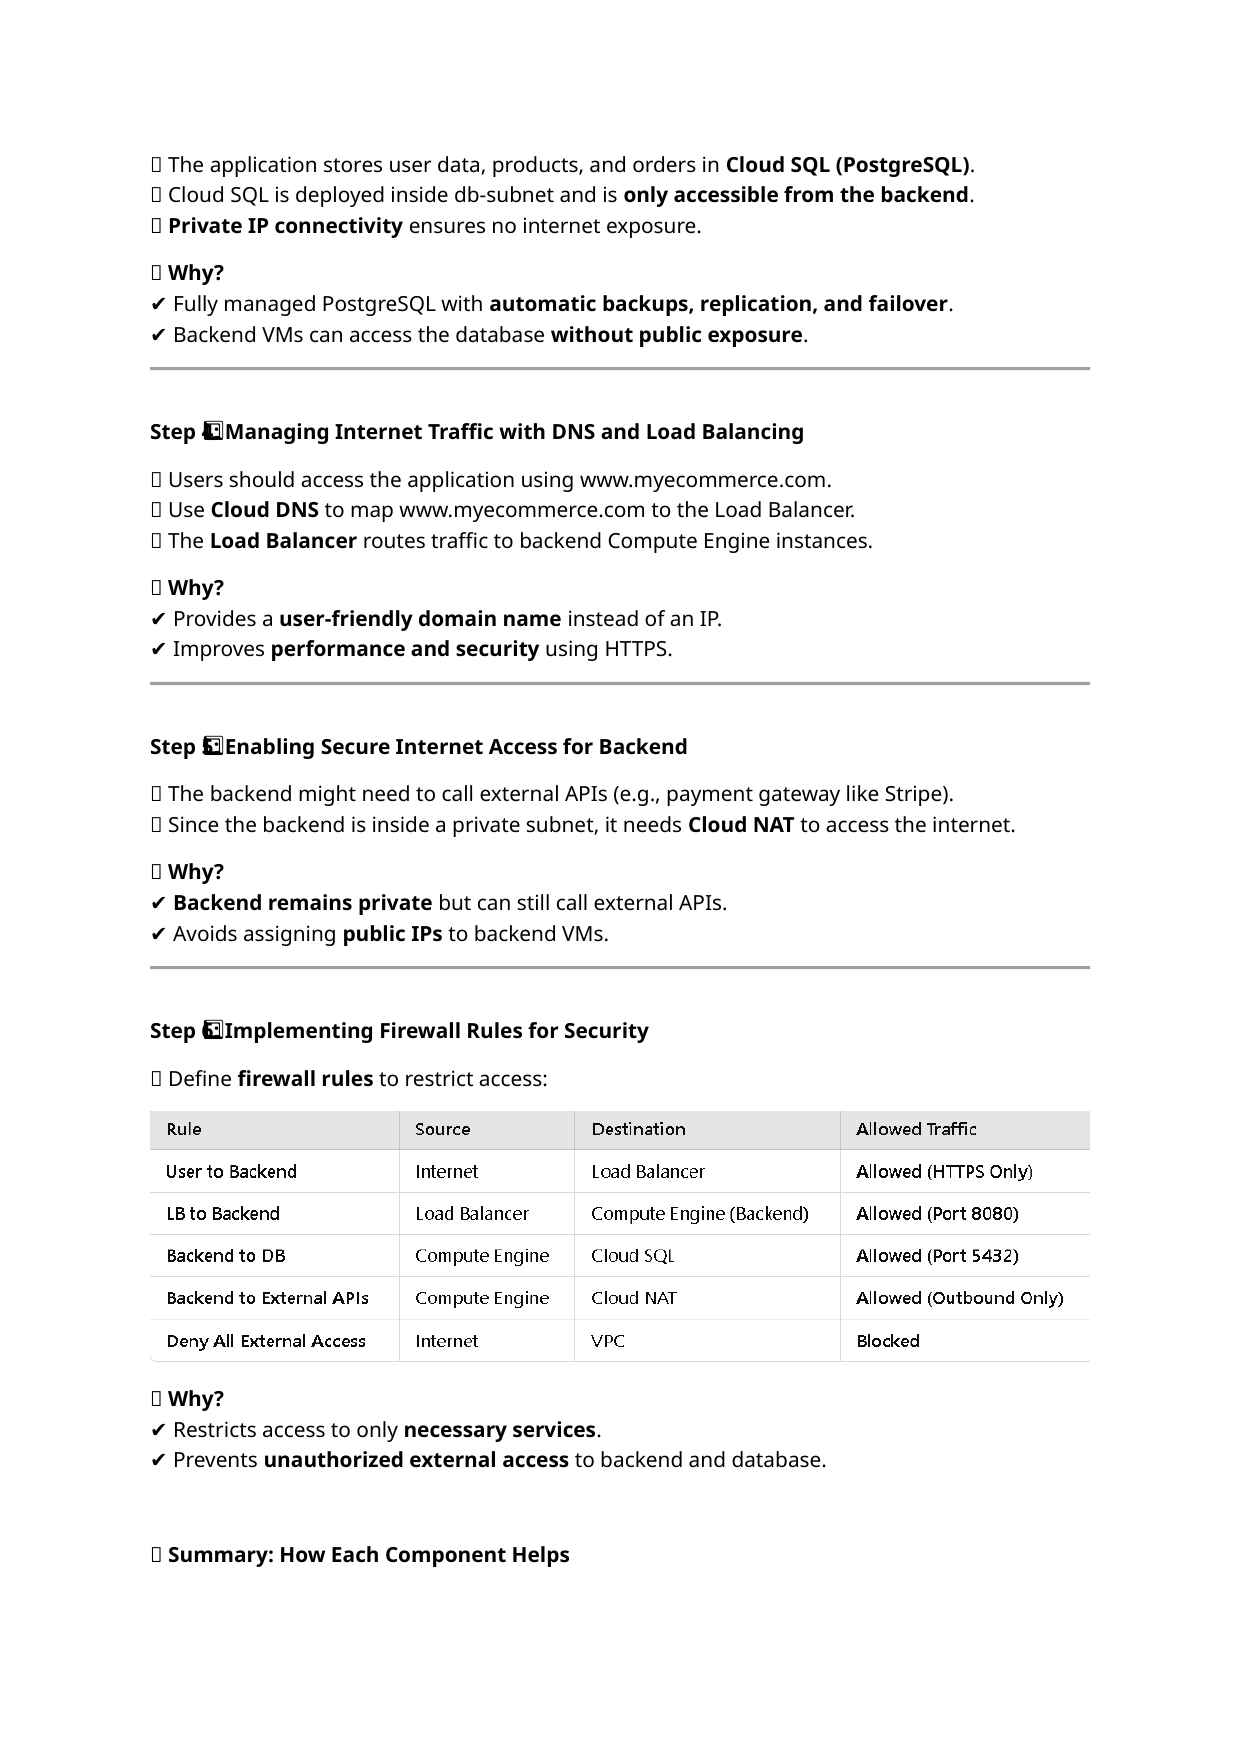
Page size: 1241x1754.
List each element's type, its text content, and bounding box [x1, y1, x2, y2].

text 🔹 Users should access the application using www.myecommerce.com. 🔹 Use Cloud DNS to map www.myecommerce.com to the Load Balancer. 🔹 The Load Balancer routes traffic to backend Compute Engine instances. [150, 465, 1090, 554]
text 🎯 Summary: How Each Component Helps [150, 1540, 1090, 1568]
text 🔹 Define firewall rules to restrict access: [150, 1064, 1090, 1092]
text 🔹 The backend might need to call external APIs (e.g., payment gateway like Stripe). 🔹 Since the backend is inside a private subnet, it needs Cloud NAT to access the internet. [150, 779, 1090, 839]
text Step 4️⃣: Managing Internet Traffic with DNS and Load Balancing [150, 417, 1090, 446]
text ✅ Why? ✔️ Restricts access to only necessary services. ✔️ Prevents unauthorized external access to backend and database. [150, 1384, 1090, 1474]
text Step 5️⃣: Enabling Secure Internet Access for Backend [150, 732, 1090, 761]
text ✅ Why? ✔️ Provides a user-friendly domain name instead of an IP. ✔️ Improves performance and security using HTTPS. [150, 573, 1090, 663]
text Step 6️⃣: Implementing Firewall Rules for Security [150, 1016, 1090, 1045]
picture [150, 1111, 1091, 1366]
text 🔹 The application stores user data, products, and orders in Cloud SQL (PostgreSQL). 🔹 Cloud SQL is deployed inside db-subnet and is only accessible from the backend. 🔹 Private IP connectivity ensures no internet exposure. [150, 150, 1090, 240]
text ✅ Why? ✔️ Backend remains private but can still call external APIs. ✔️ Avoids assigning public IPs to backend VMs. [150, 857, 1090, 947]
text ✅ Why? ✔️ Fully managed PostgreSQL with automatic backups, replication, and failover. ✔️ Backend VMs can access the database without public exposure. [150, 258, 1090, 348]
